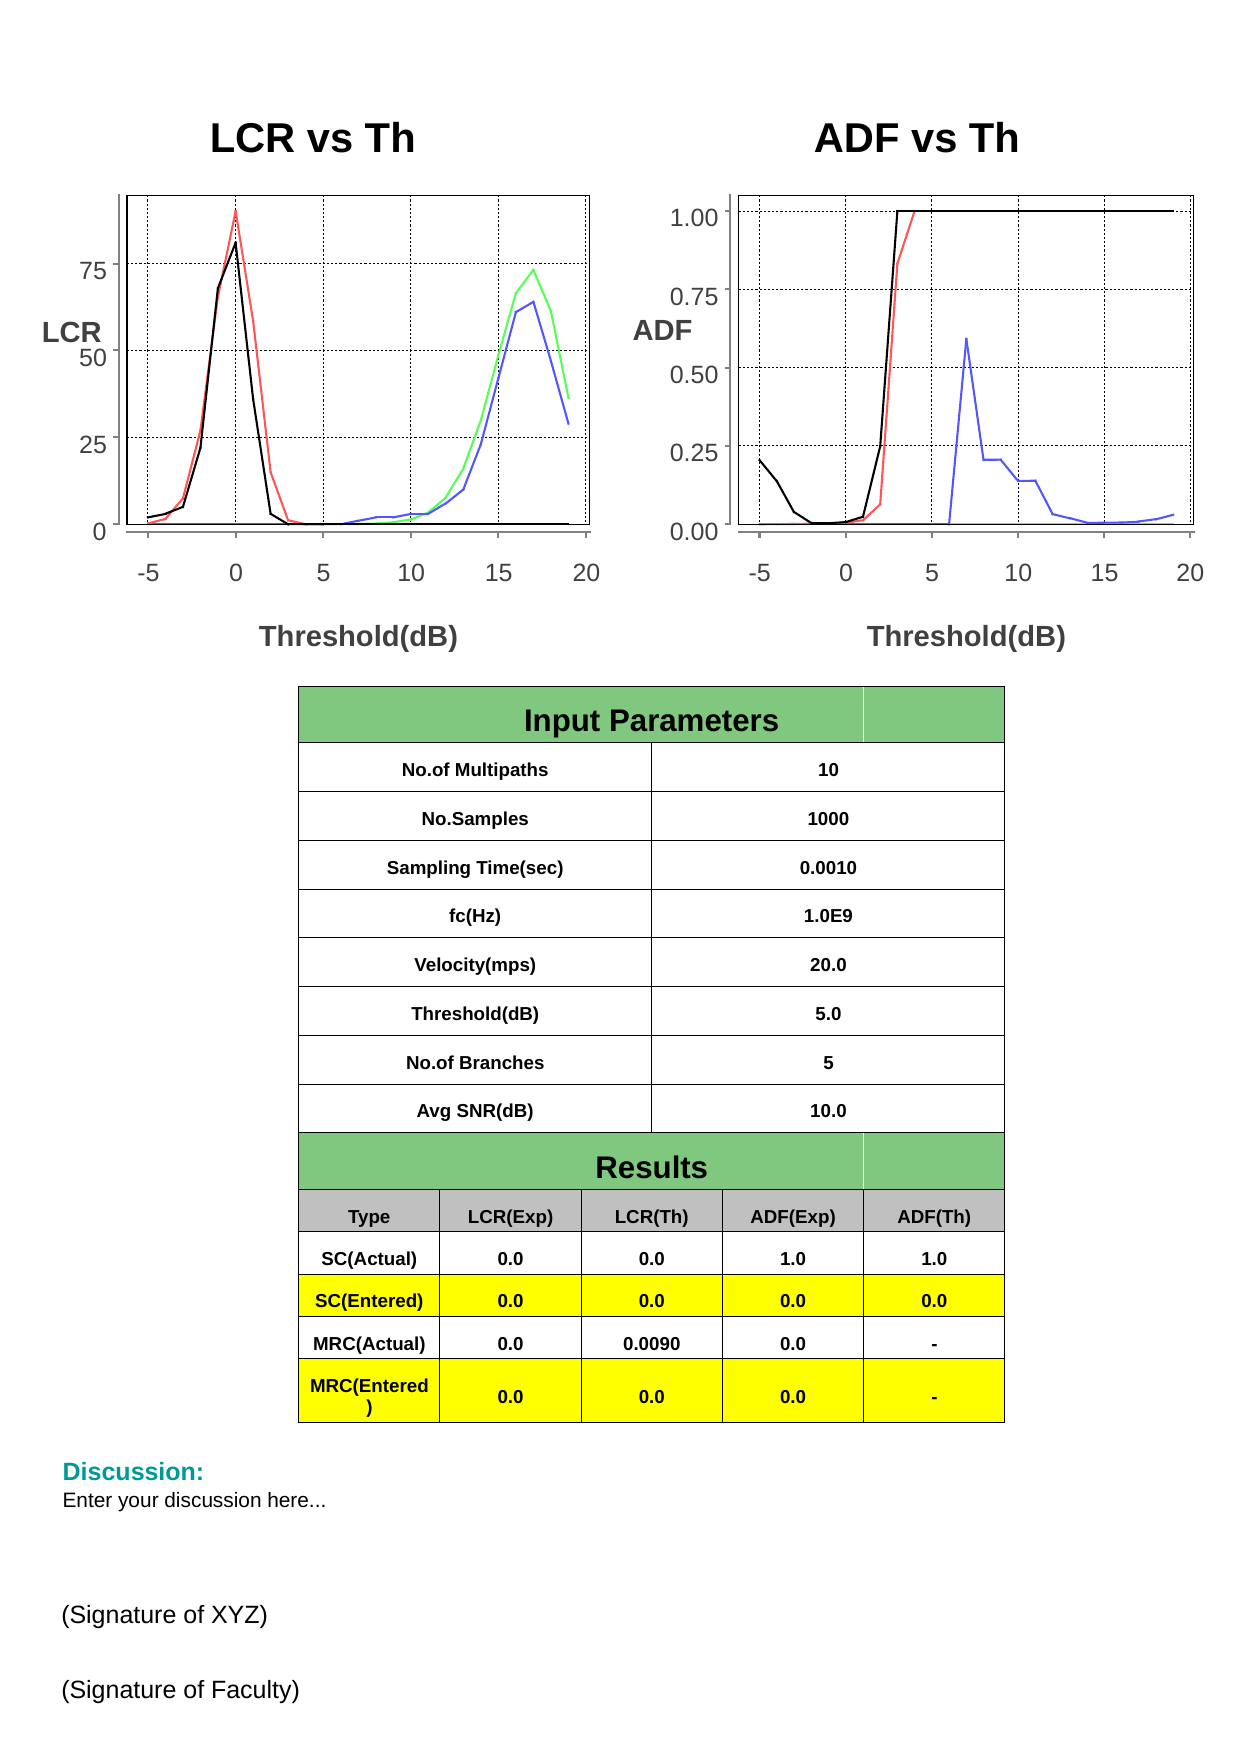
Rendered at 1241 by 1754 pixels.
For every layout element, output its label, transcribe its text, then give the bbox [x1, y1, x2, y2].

table_cell 1.0 [723, 1232, 863, 1273]
table_cell Type [299, 1190, 439, 1231]
table_cell Threshold(dB) [299, 987, 651, 1035]
table_cell 10 [652, 743, 863, 791]
table_cell 1.0 [864, 1232, 1004, 1273]
table_cell 0.0 [864, 1275, 1004, 1316]
text (Signature of Faculty) [61, 1675, 1204, 1703]
table_cell Sampling Time(sec) [299, 841, 651, 888]
table_cell 5 [652, 1036, 863, 1083]
table_cell ADF(Exp) [723, 1190, 863, 1231]
table_cell 0.0 [582, 1359, 722, 1422]
table_cell 5.0 [652, 987, 863, 1035]
table_cell No.of Multipaths [299, 743, 651, 791]
table_cell - [864, 1317, 1004, 1358]
table_cell SC(Actual) [299, 1232, 439, 1273]
table_cell Velocity(mps) [299, 938, 651, 986]
table_cell Results [299, 1133, 863, 1189]
table_cell 0.0 [582, 1275, 722, 1316]
table_cell 1.0E9 [652, 890, 863, 937]
table_cell 0.0 [440, 1232, 581, 1273]
table_cell 0.0010 [652, 841, 863, 888]
table_cell LCR(Exp) [440, 1190, 581, 1231]
table_cell [864, 938, 1004, 986]
table_header Input Parameters [299, 687, 863, 742]
table_cell 1000 [652, 792, 863, 840]
table_cell - [864, 1359, 1004, 1422]
table_cell LCR(Th) [582, 1190, 722, 1231]
table_cell 0.0 [723, 1359, 863, 1422]
table_cell [864, 841, 1004, 888]
table_cell 10.0 [652, 1085, 863, 1132]
table_cell [864, 1085, 1004, 1132]
table_cell [864, 890, 1004, 937]
table_cell [864, 987, 1004, 1035]
table_cell [864, 1036, 1004, 1083]
table_cell [864, 743, 1004, 791]
table_cell 0.0 [440, 1275, 581, 1316]
table_cell ADF(Th) [864, 1190, 1004, 1231]
subtitle LCR vs Th ADF vs Th [62, 113, 1204, 161]
table_cell 20.0 [652, 938, 863, 986]
table_cell No.Samples [299, 792, 651, 840]
text -5 0 5 10 15 20 -5 0 5 10 15 20 [62, 558, 1206, 587]
table_cell 0.0 [440, 1317, 581, 1358]
text (Signature of XYZ) [61, 1600, 1204, 1629]
table_cell Avg SNR(dB) [299, 1085, 651, 1132]
table_cell fc(Hz) [299, 890, 651, 937]
table_cell 0.0090 [582, 1317, 722, 1358]
table_cell No.of Branches [299, 1036, 651, 1083]
table_cell [864, 792, 1004, 840]
table_cell MRC(Actual) [299, 1317, 439, 1358]
table_cell MRC(Entered ) [299, 1359, 439, 1422]
table_cell 0.0 [723, 1317, 863, 1358]
table_cell SC(Entered) [299, 1275, 439, 1316]
table_header [864, 687, 1004, 742]
table_cell 0.0 [723, 1275, 863, 1316]
text Enter your discussion here... [62, 1488, 1204, 1512]
table_cell 0.0 [582, 1232, 722, 1273]
table_cell [864, 1133, 1004, 1189]
subtitle Threshold(dB) Threshold(dB) [62, 619, 1204, 653]
table_cell 0.0 [440, 1359, 581, 1422]
text Discussion: [62, 1457, 1204, 1486]
